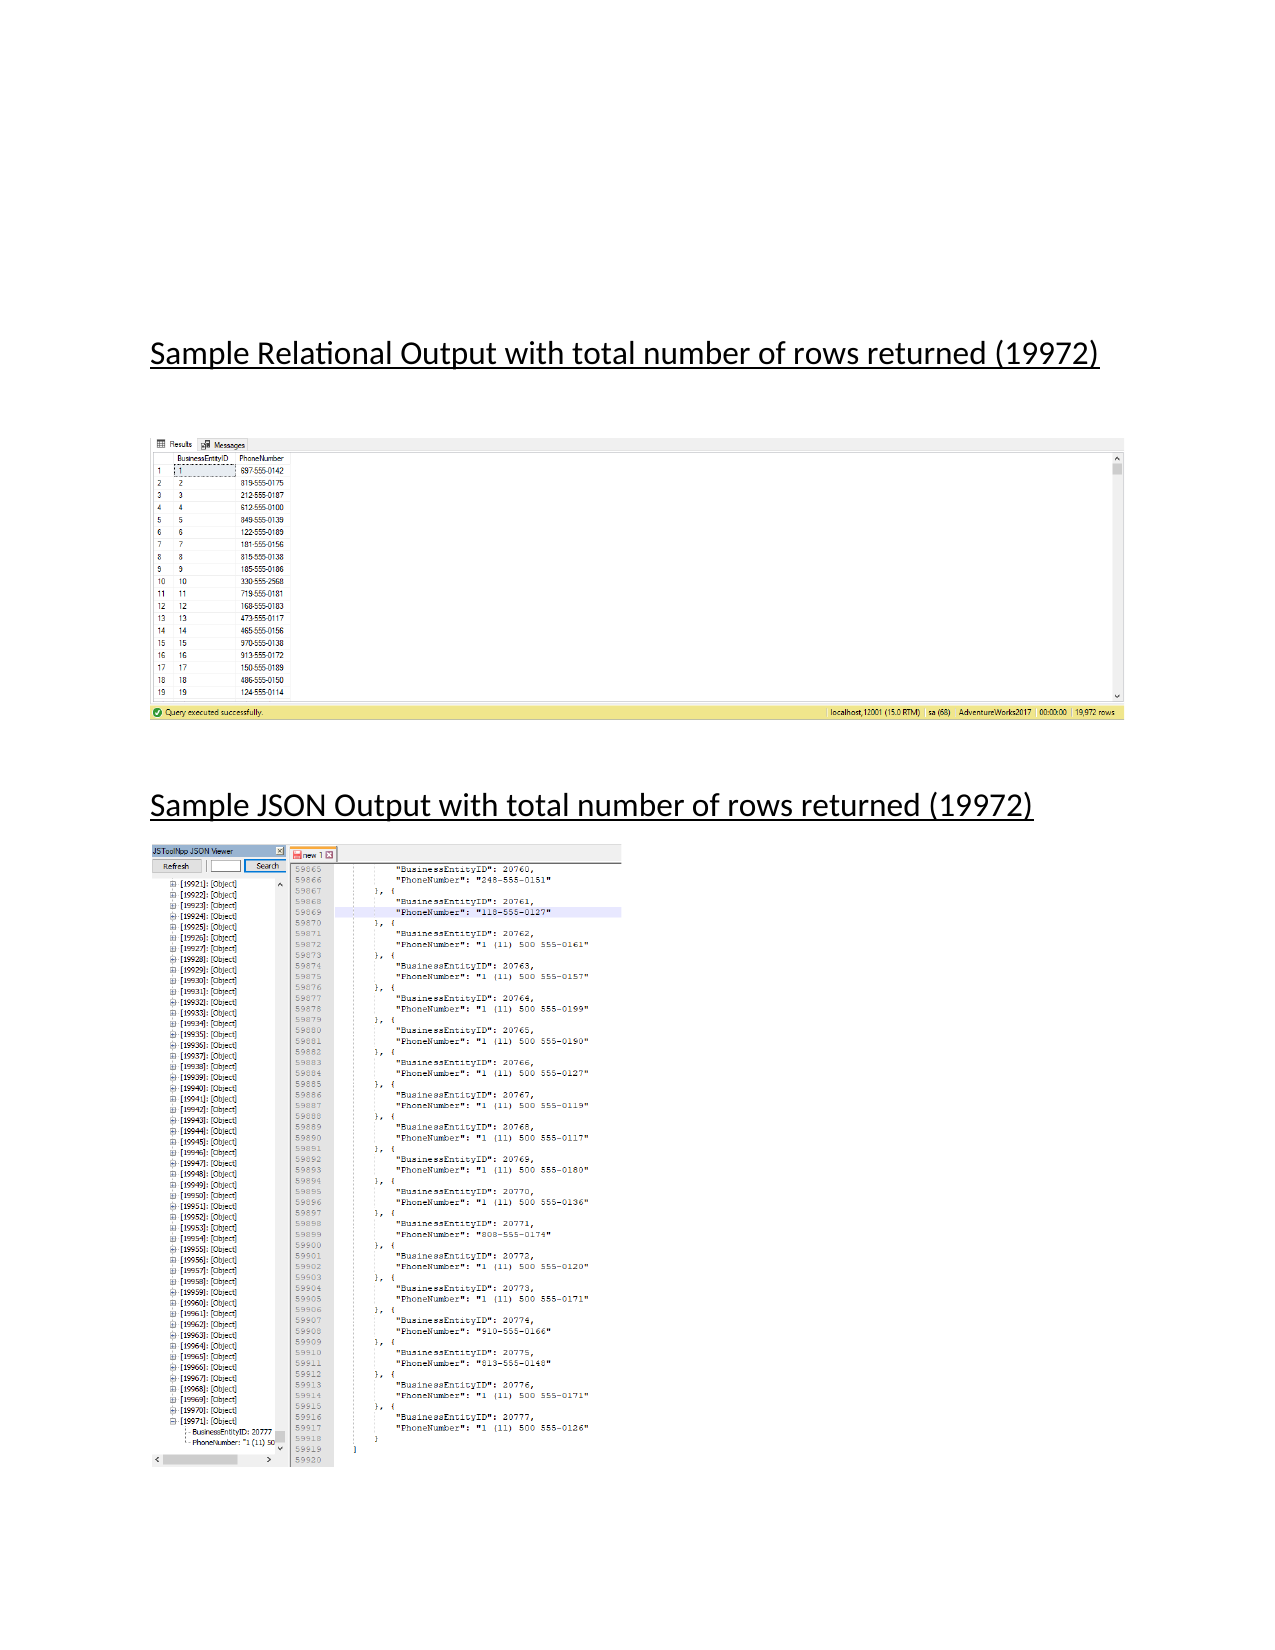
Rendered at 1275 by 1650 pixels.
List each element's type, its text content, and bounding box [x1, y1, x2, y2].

picture [150, 844, 622, 1467]
picture [150, 438, 1125, 720]
text Sample Relational Output with total number of rows returned (19972) [150, 332, 1125, 373]
text Sample JSON Output with total number of rows returned (19972) [150, 784, 1125, 824]
